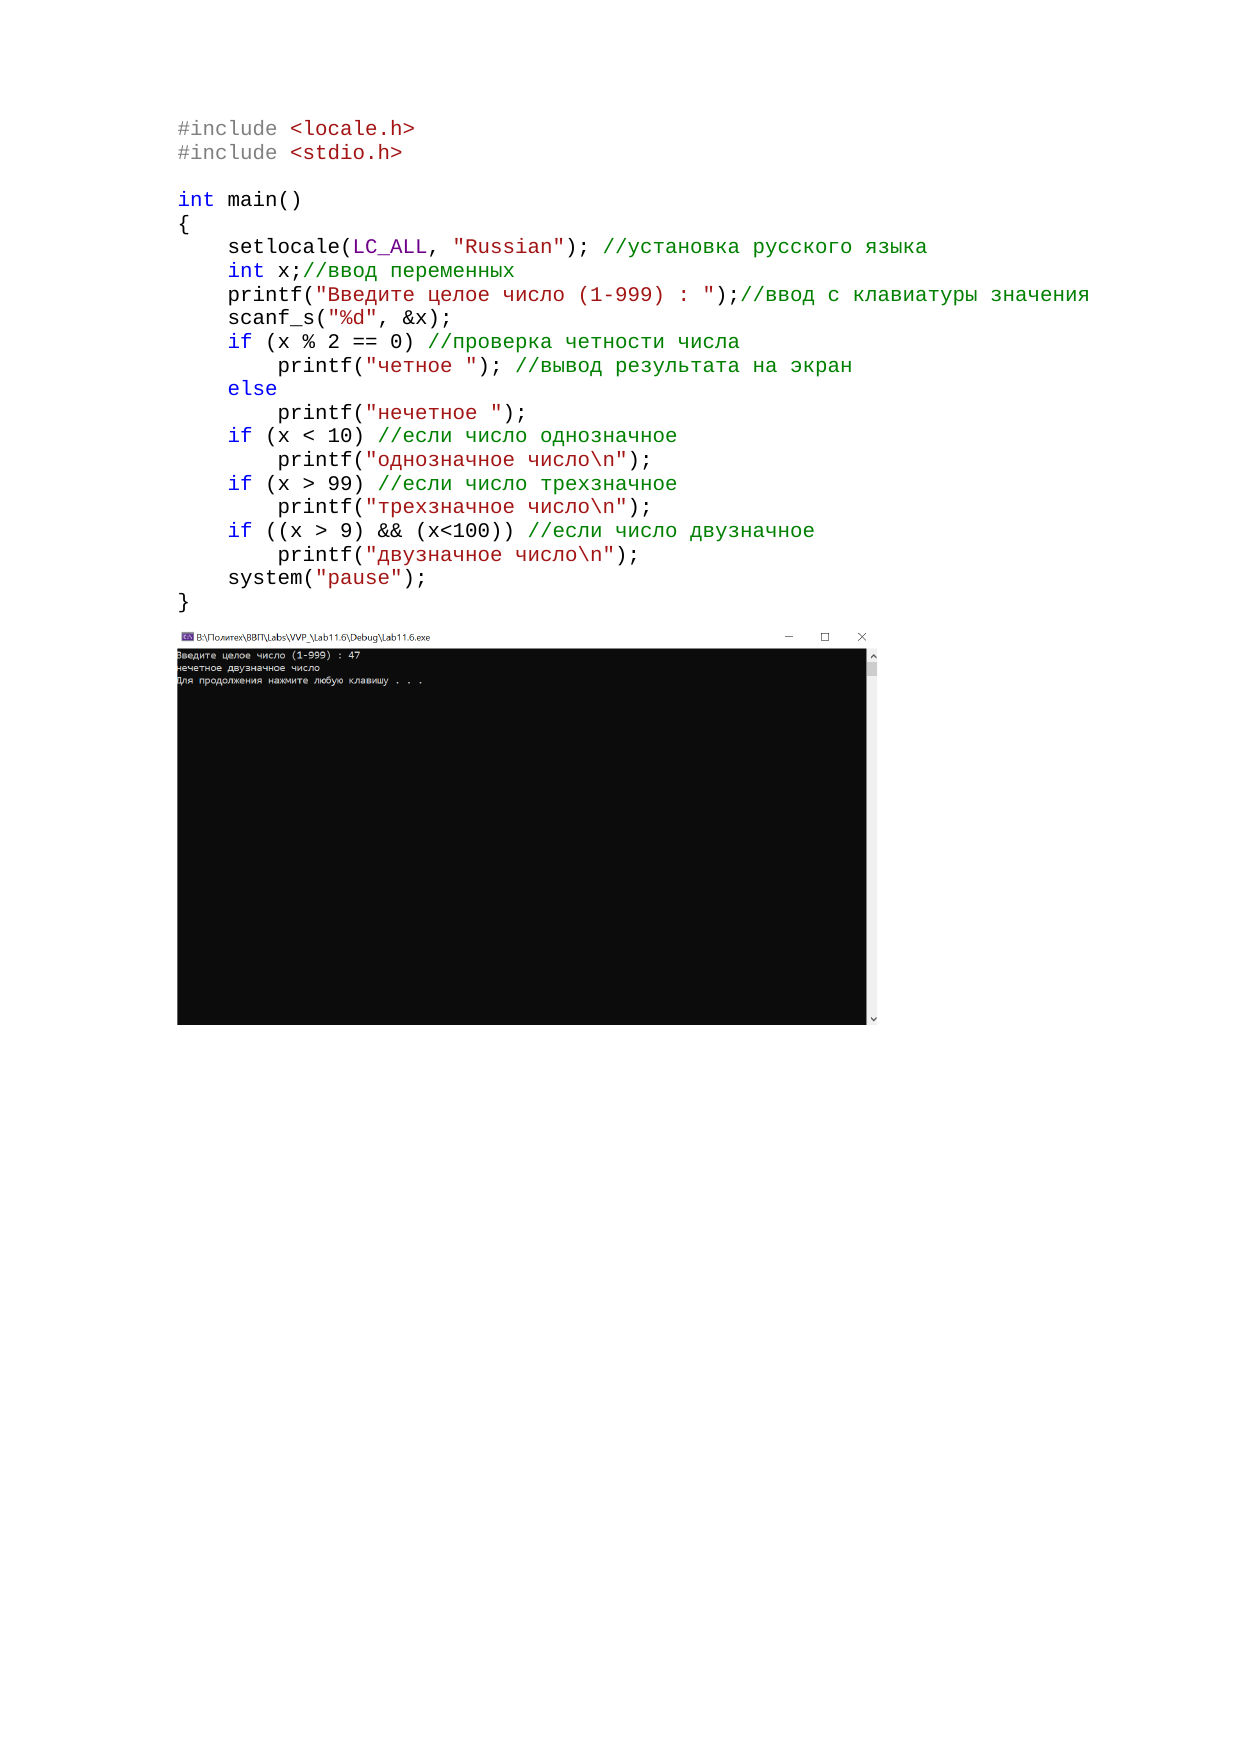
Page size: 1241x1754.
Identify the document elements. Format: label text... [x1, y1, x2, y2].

text setlocale(LC_ALL, "Russian"); //установка русского языка [177, 236, 1181, 260]
text { [177, 213, 1181, 236]
text if (x % 2 == 0) //проверка четности числа [177, 331, 1181, 354]
text if ((x > 9) && (x<100)) //если число двузначное [177, 520, 1181, 544]
text int x;//ввод переменных [177, 260, 1181, 284]
text printf("однозначное число\n"); [177, 449, 1181, 473]
text printf("двузначное число\n"); [177, 544, 1181, 567]
text printf("нечетное "); [177, 402, 1181, 426]
text printf("Введите целое число (1-999) : ");//ввод с клавиатуры значения [177, 284, 1181, 307]
text system("pause"); [177, 567, 1181, 591]
text if (x < 10) //если число однозначное [177, 426, 1181, 449]
text else [177, 378, 1181, 402]
text if (x > 99) //если число трехзначное [177, 473, 1181, 496]
text int main() [177, 189, 1181, 213]
text } [177, 591, 1181, 615]
text #include <stdio.h> [177, 142, 1181, 165]
text printf("четное "); //вывод результата на экран [177, 354, 1181, 378]
text scanf_s("%d", &x); [177, 307, 1181, 331]
picture [177, 626, 878, 1025]
text #include <locale.h> [177, 118, 1181, 142]
text printf("трехзначное число\n"); [177, 496, 1181, 520]
